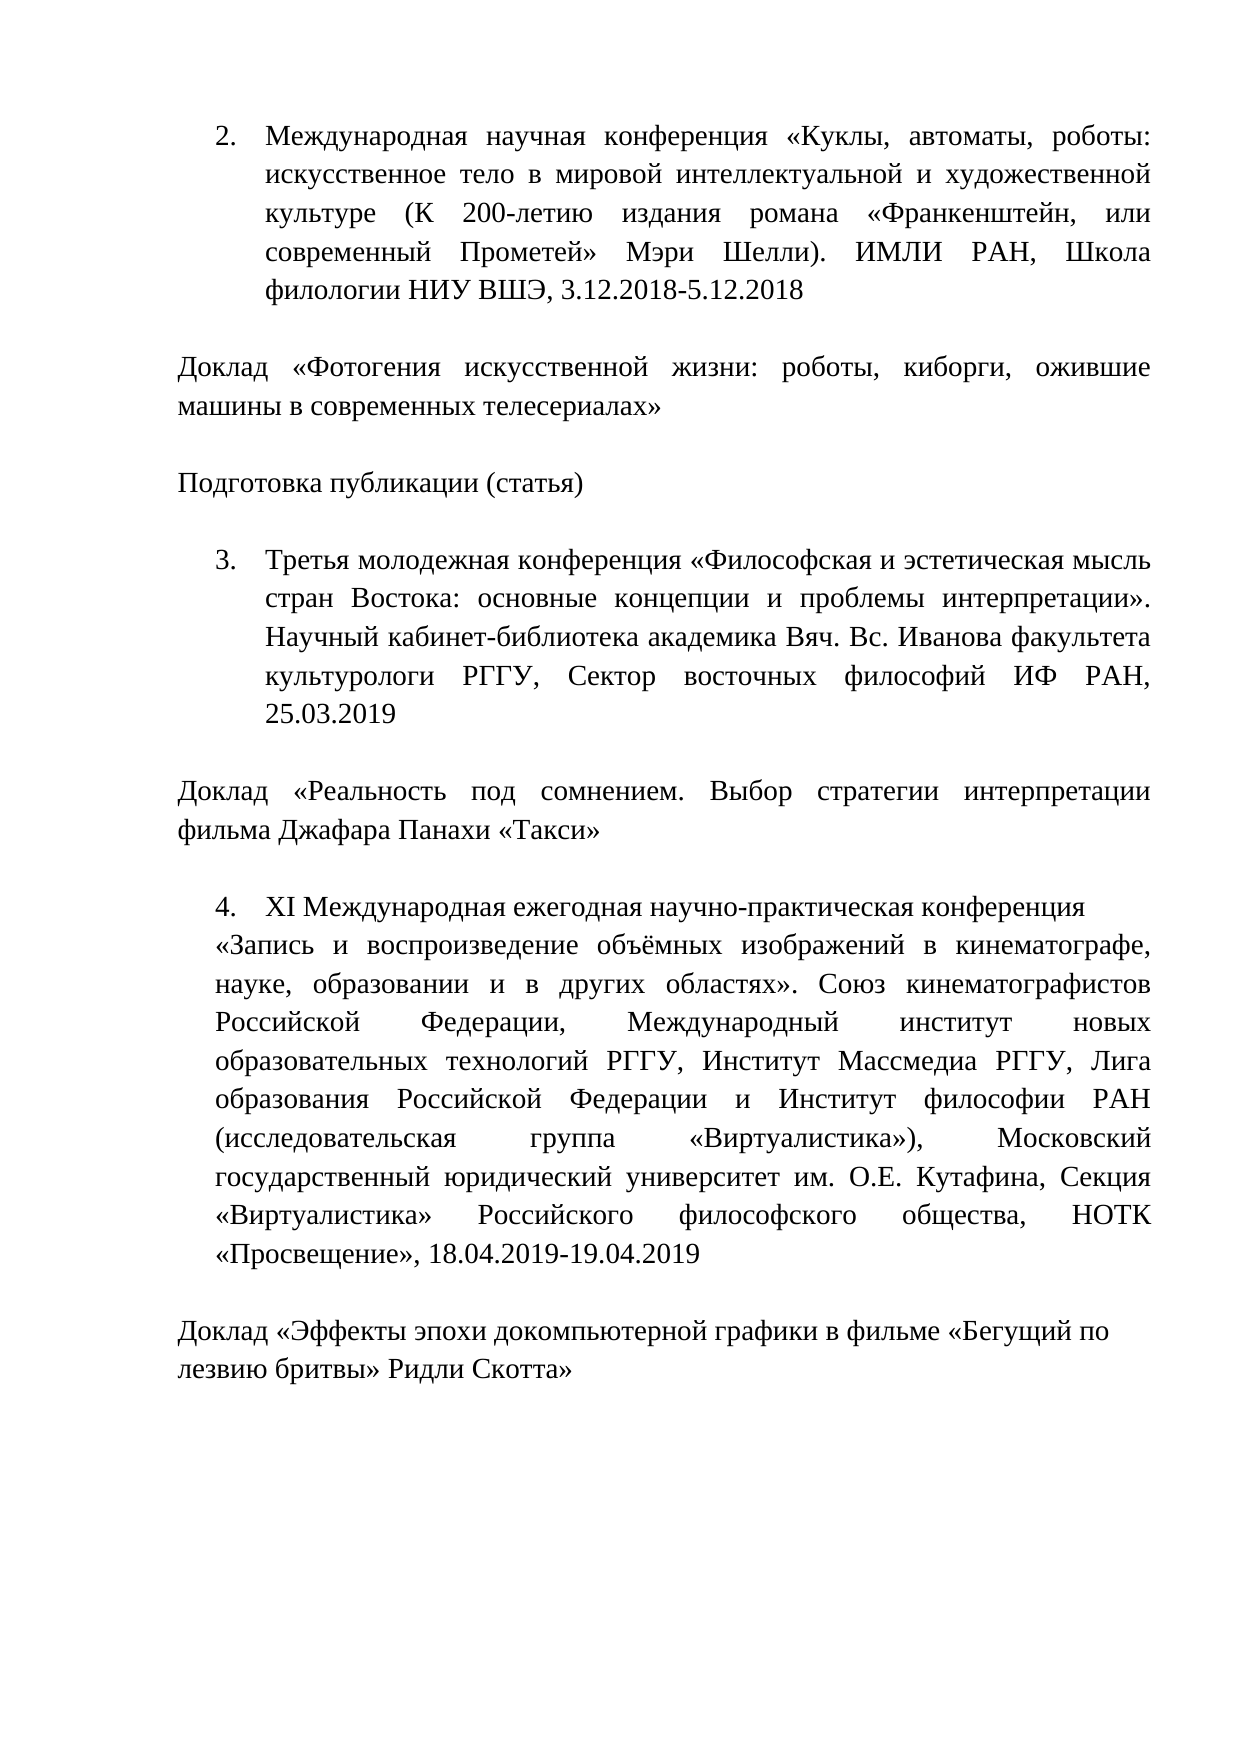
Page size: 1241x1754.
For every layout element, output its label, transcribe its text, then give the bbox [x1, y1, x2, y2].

list Третья молодежная конференция «Философская и эстетическая мысль стран Востока: основные концепции и проблемы интерпретации». Научный кабинет-библиотека академика Вяч. Вс. Иванова факультета культурологи РГГУ, Сектор восточных философий ИФ РАН, 25.03.2019 [215, 542, 1152, 730]
text «Запись и воспроизведение объёмных изображений в кинематографе, науке, образовании и в других областях». Союз кинематографистов Российской Федерации, Международный институт новых образовательных технологий РГГУ, Институт Массмедиа РГГУ, Лига образования Российской Федерации и Институт философии РАН (исследовательская группа «Виртуалистика»), Московский государственный юридический университет им. О.Е. Кутафина, Секция «Виртуалистика» Российского философского общества, НОТК «Просвещение», 18.04.2019-19.04.2019 [215, 927, 1152, 1269]
text Доклад «Эффекты эпохи докомпьютерной графики в фильме «Бегущий по лезвию бритвы» Ридли Скотта» [177, 1313, 1152, 1385]
list Международная научная конференция «Куклы, автоматы, роботы: искусственное тело в мировой интеллектуальной и художественной культуре (К 200-летию издания романа «Франкенштейн, или современный Прометей» Мэри Шелли). ИМЛИ РАН, Школа филологии НИУ ВШЭ, 3.12.2018-5.12.2018 [215, 118, 1152, 306]
text Доклад «Фотогения искусственной жизни: роботы, киборги, ожившие машины в современных телесериалах» [177, 349, 1152, 421]
text Подготовка публикации (статья) [177, 465, 1152, 498]
list XI Международная ежегодная научно-практическая конференция [215, 889, 1152, 922]
text Доклад «Реальность под сомнением. Выбор стратегии интерпретации фильма Джафара Панахи «Такси» [177, 773, 1152, 845]
